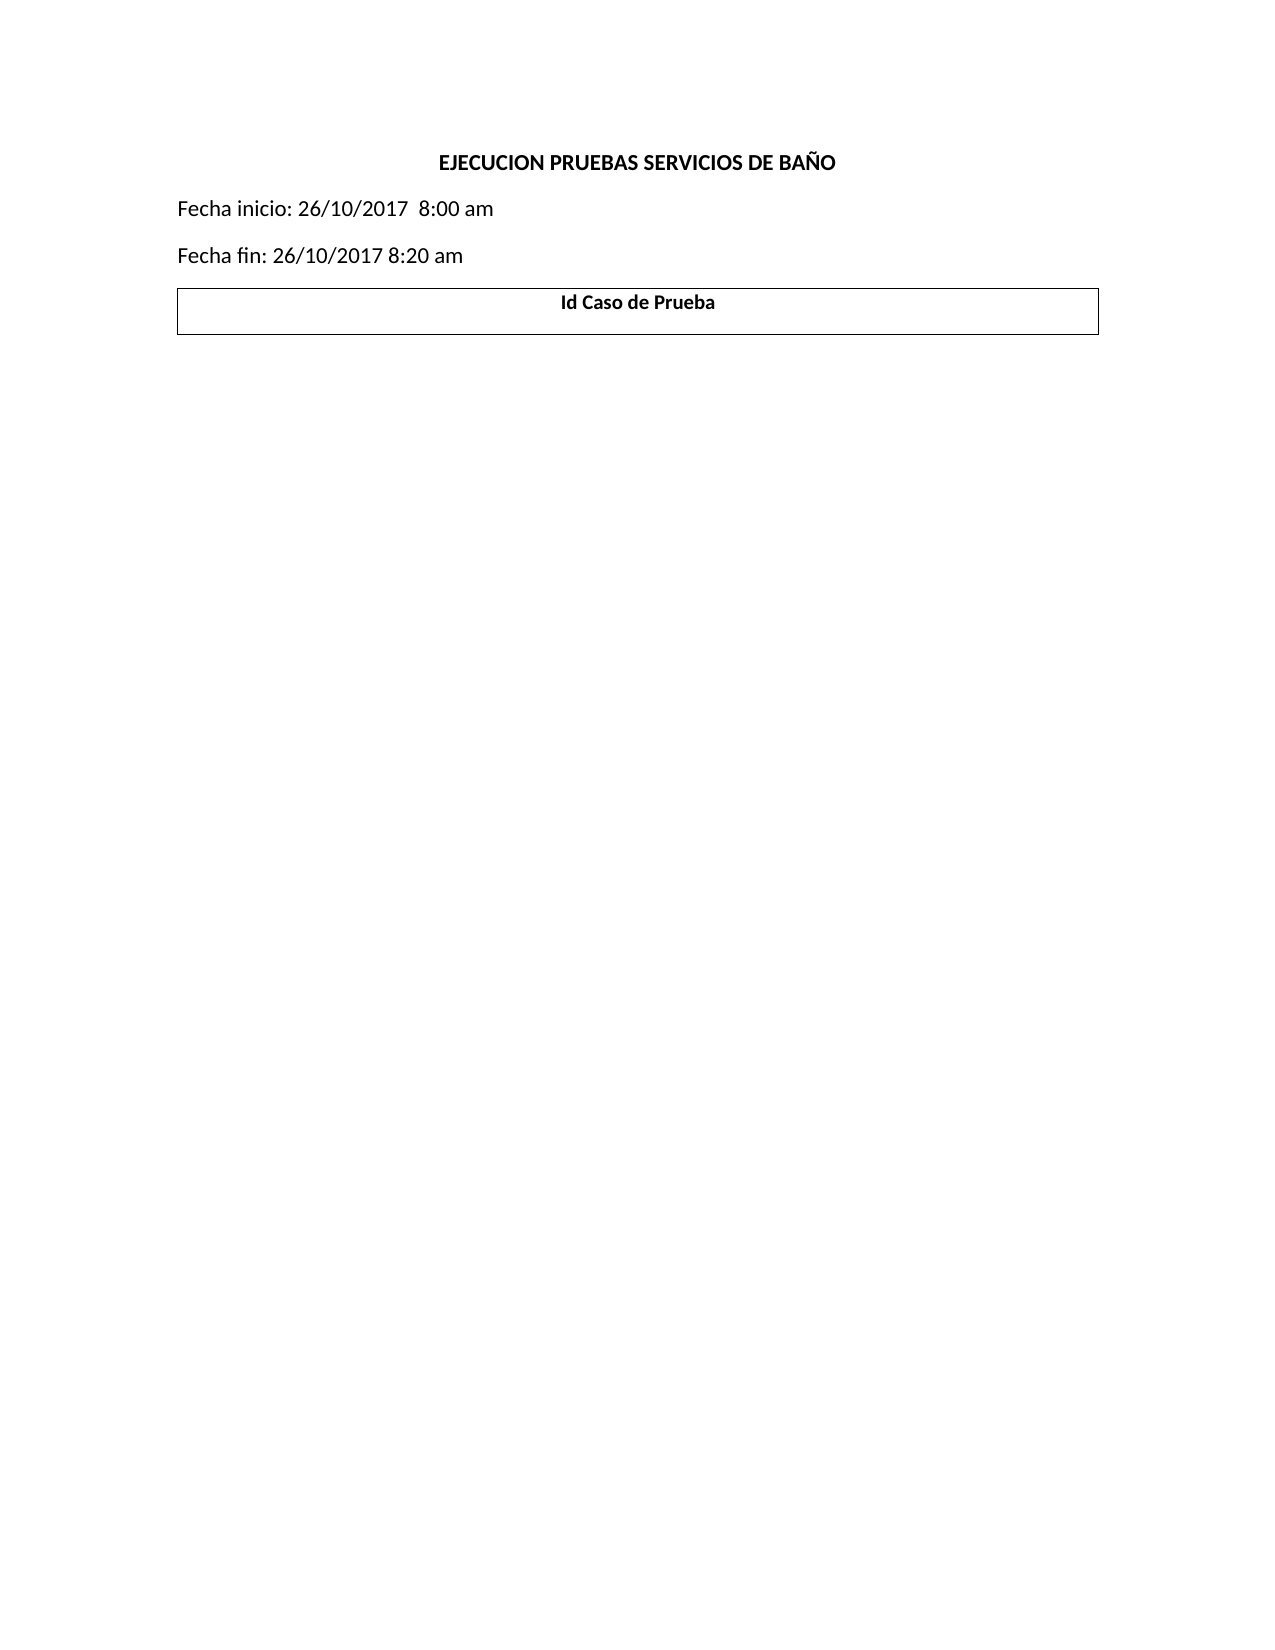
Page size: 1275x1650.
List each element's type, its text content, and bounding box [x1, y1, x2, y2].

table_header Id Caso de Prueba [178, 289, 1098, 333]
text EJECUCION PRUEBAS SERVICIOS DE BAÑO [177, 148, 1098, 176]
text Fecha inicio: 26/10/2017 8:00 am [177, 194, 1098, 222]
text Fecha fin: 26/10/2017 8:20 am [177, 241, 1098, 269]
